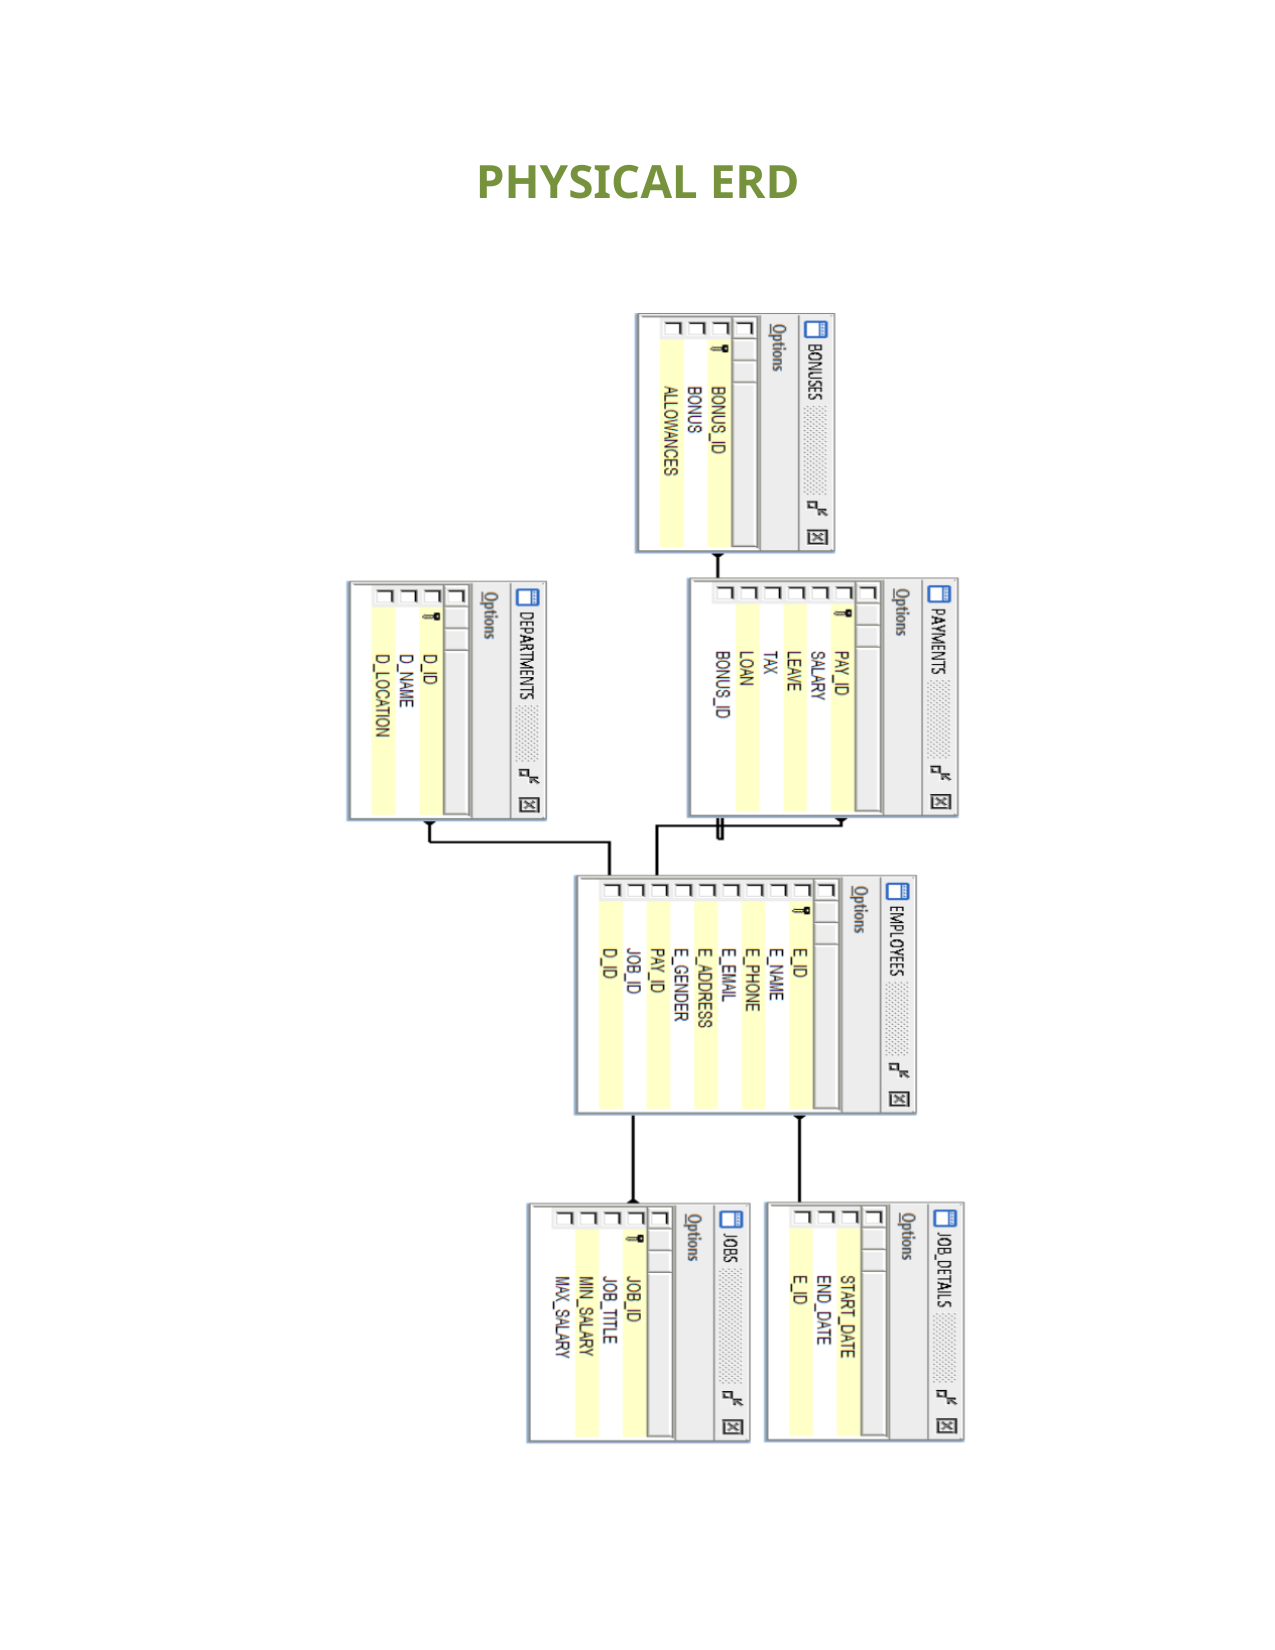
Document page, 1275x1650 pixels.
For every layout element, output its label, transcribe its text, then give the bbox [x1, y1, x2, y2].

picture [179, 308, 1022, 1510]
text PHYSICAL ERD [150, 150, 1125, 212]
